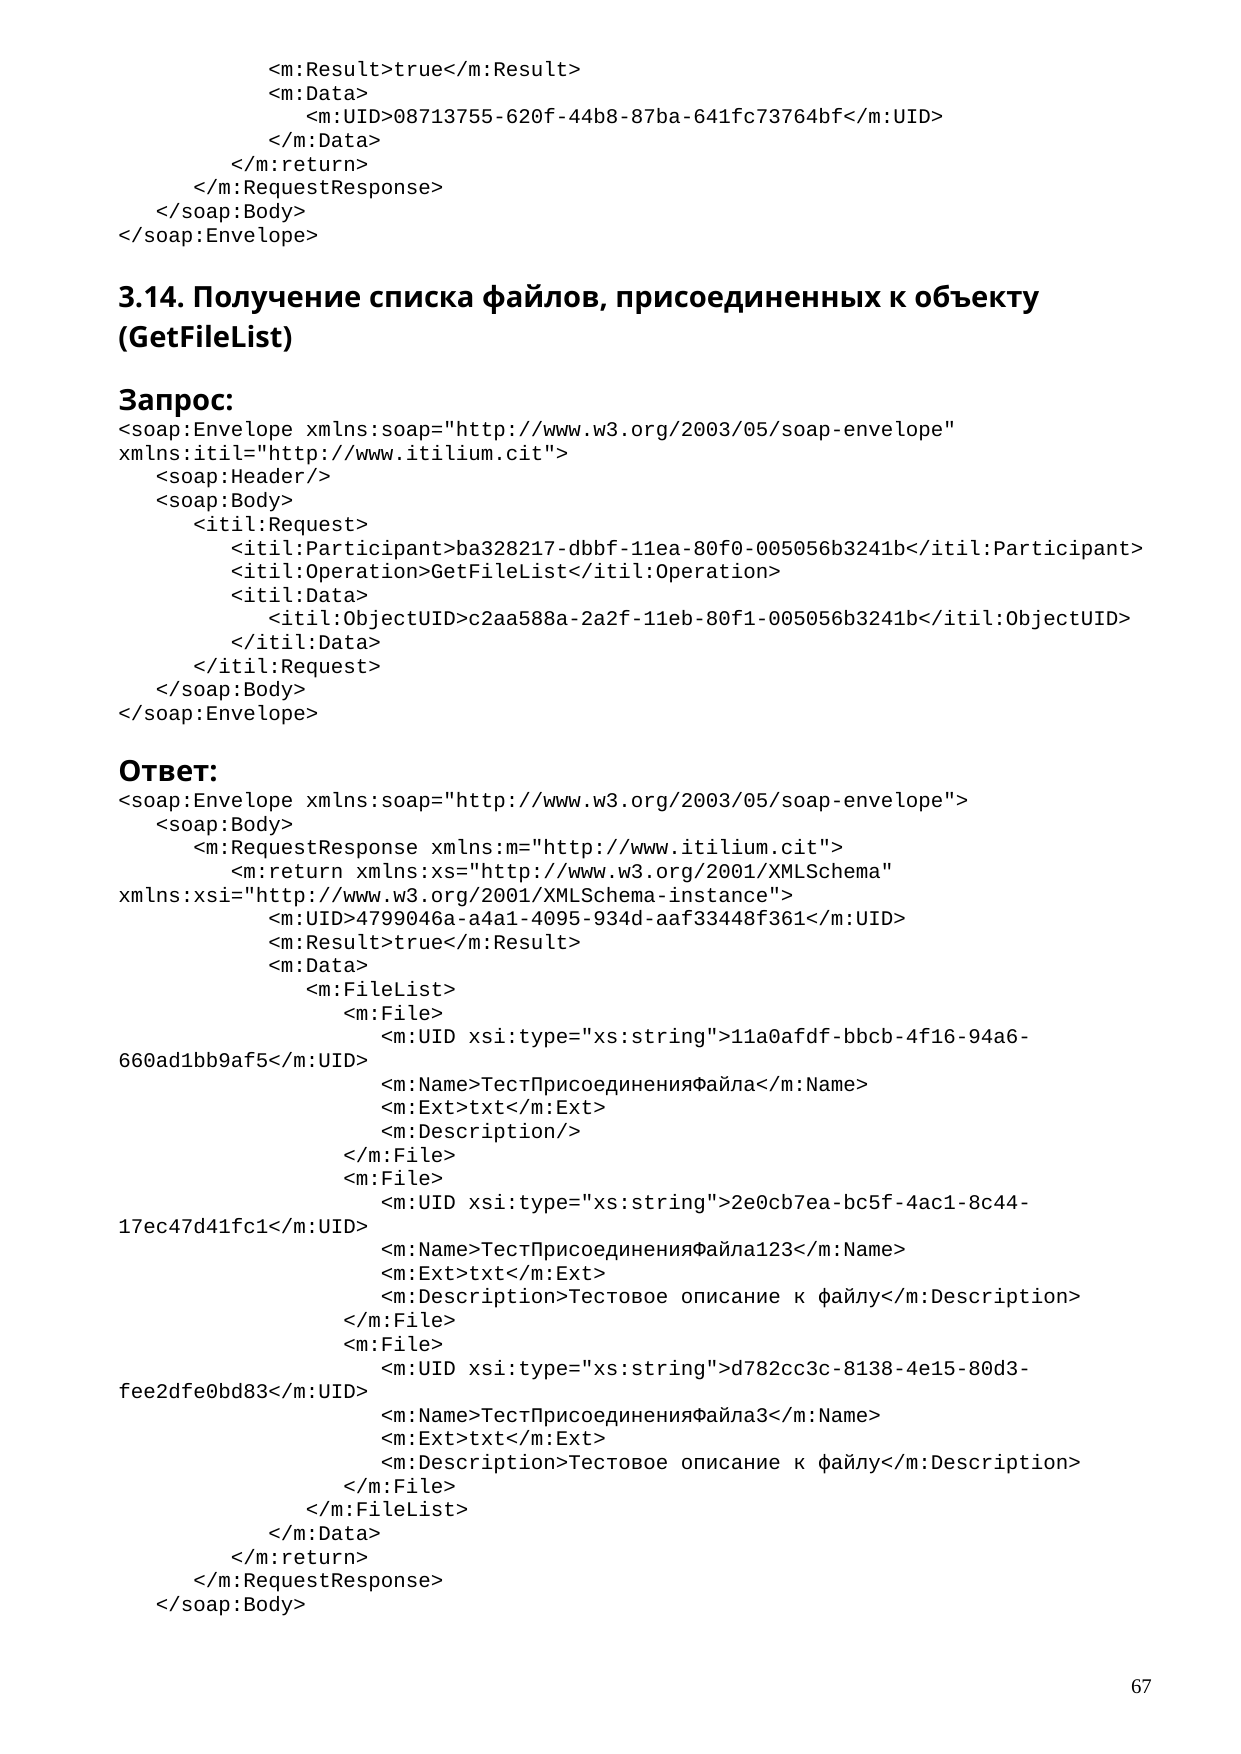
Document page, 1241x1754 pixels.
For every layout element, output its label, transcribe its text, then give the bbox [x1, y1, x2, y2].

text </m:return> [118, 1547, 1152, 1570]
text <m:Data> [118, 956, 1152, 979]
text <itil:Operation>GetFileList</itil:Operation> [118, 561, 1152, 585]
text <m:Description>Тестовое описание к файлу</m:Description> [118, 1287, 1152, 1310]
text <itil:Data> [118, 585, 1152, 608]
text <itil:Participant>ba328217-dbbf-11ea-80f0-005056b3241b</itil:Participant> [118, 537, 1152, 561]
text <m:return xmlns:xs="http://www.w3.org/2001/XMLSchema" xmlns:xsi="http://www.w3.org/2001/XMLSchema-instance"> [118, 861, 1152, 908]
text <m:RequestResponse xmlns:m="http://www.itilium.cit"> [118, 837, 1152, 861]
text </m:FileList> [118, 1499, 1152, 1523]
text <soap:Body> [118, 814, 1152, 837]
text </itil:Data> [118, 632, 1152, 656]
text <m:Description>Тестовое описание к файлу</m:Description> [118, 1452, 1152, 1476]
text <m:File> [118, 1334, 1152, 1357]
text <soap:Body> [118, 490, 1152, 514]
text <m:FileList> [118, 979, 1152, 1003]
text <m:Name>ТестПрисоединенияФайла3</m:Name> [118, 1405, 1152, 1428]
text </soap:Envelope> [118, 703, 1152, 727]
text <m:Name>ТестПрисоединенияФайла123</m:Name> [118, 1239, 1152, 1263]
text </m:Data> [118, 130, 1152, 154]
text </m:File> [118, 1145, 1152, 1168]
text <soap:Envelope xmlns:soap="http://www.w3.org/2003/05/soap-envelope" xmlns:itil="http://www.itilium.cit"> [118, 419, 1152, 467]
text <itil:Request> [118, 514, 1152, 537]
text </m:File> [118, 1310, 1152, 1334]
text </soap:Body> [118, 679, 1152, 703]
text Ответ: [118, 750, 1152, 790]
text </m:Data> [118, 1523, 1152, 1547]
text <m:File> [118, 1168, 1152, 1192]
text </soap:Envelope> [118, 225, 1152, 248]
text </m:File> [118, 1476, 1152, 1499]
text <m:Name>ТестПрисоединенияФайла</m:Name> [118, 1074, 1152, 1097]
text <m:UID>08713755-620f-44b8-87ba-641fc73764bf</m:UID> [118, 106, 1152, 130]
text </m:return> [118, 154, 1152, 177]
text Запрос: [118, 379, 1152, 419]
subtitle 3.14. Получение списка файлов, присоединенных к объекту (GetFileList) [118, 276, 1152, 356]
text <m:Result>true</m:Result> [118, 59, 1152, 83]
text <m:Ext>txt</m:Ext> [118, 1428, 1152, 1452]
text <m:UID>4799046a-a4a1-4095-934d-aaf33448f361</m:UID> [118, 908, 1152, 932]
text <m:Description/> [118, 1121, 1152, 1145]
text <soap:Header/> [118, 467, 1152, 490]
text <soap:Envelope xmlns:soap="http://www.w3.org/2003/05/soap-envelope"> [118, 790, 1152, 814]
text <m:Ext>txt</m:Ext> [118, 1097, 1152, 1121]
text <m:File> [118, 1003, 1152, 1026]
text </itil:Request> [118, 656, 1152, 679]
text <m:UID xsi:type="xs:string">2e0cb7ea-bc5f-4ac1-8c44-17ec47d41fc1</m:UID> [118, 1192, 1152, 1239]
text </soap:Body> [118, 201, 1152, 225]
text <itil:ObjectUID>c2aa588a-2a2f-11eb-80f1-005056b3241b</itil:ObjectUID> [118, 608, 1152, 632]
text </m:RequestResponse> [118, 1570, 1152, 1594]
text <m:Ext>txt</m:Ext> [118, 1263, 1152, 1287]
text <m:Data> [118, 83, 1152, 106]
text <m:UID xsi:type="xs:string">11a0afdf-bbcb-4f16-94a6-660ad1bb9af5</m:UID> [118, 1026, 1152, 1074]
text <m:UID xsi:type="xs:string">d782cc3c-8138-4e15-80d3-fee2dfe0bd83</m:UID> [118, 1357, 1152, 1405]
text <m:Result>true</m:Result> [118, 932, 1152, 956]
text </soap:Body> [118, 1594, 1152, 1618]
text </m:RequestResponse> [118, 177, 1152, 201]
